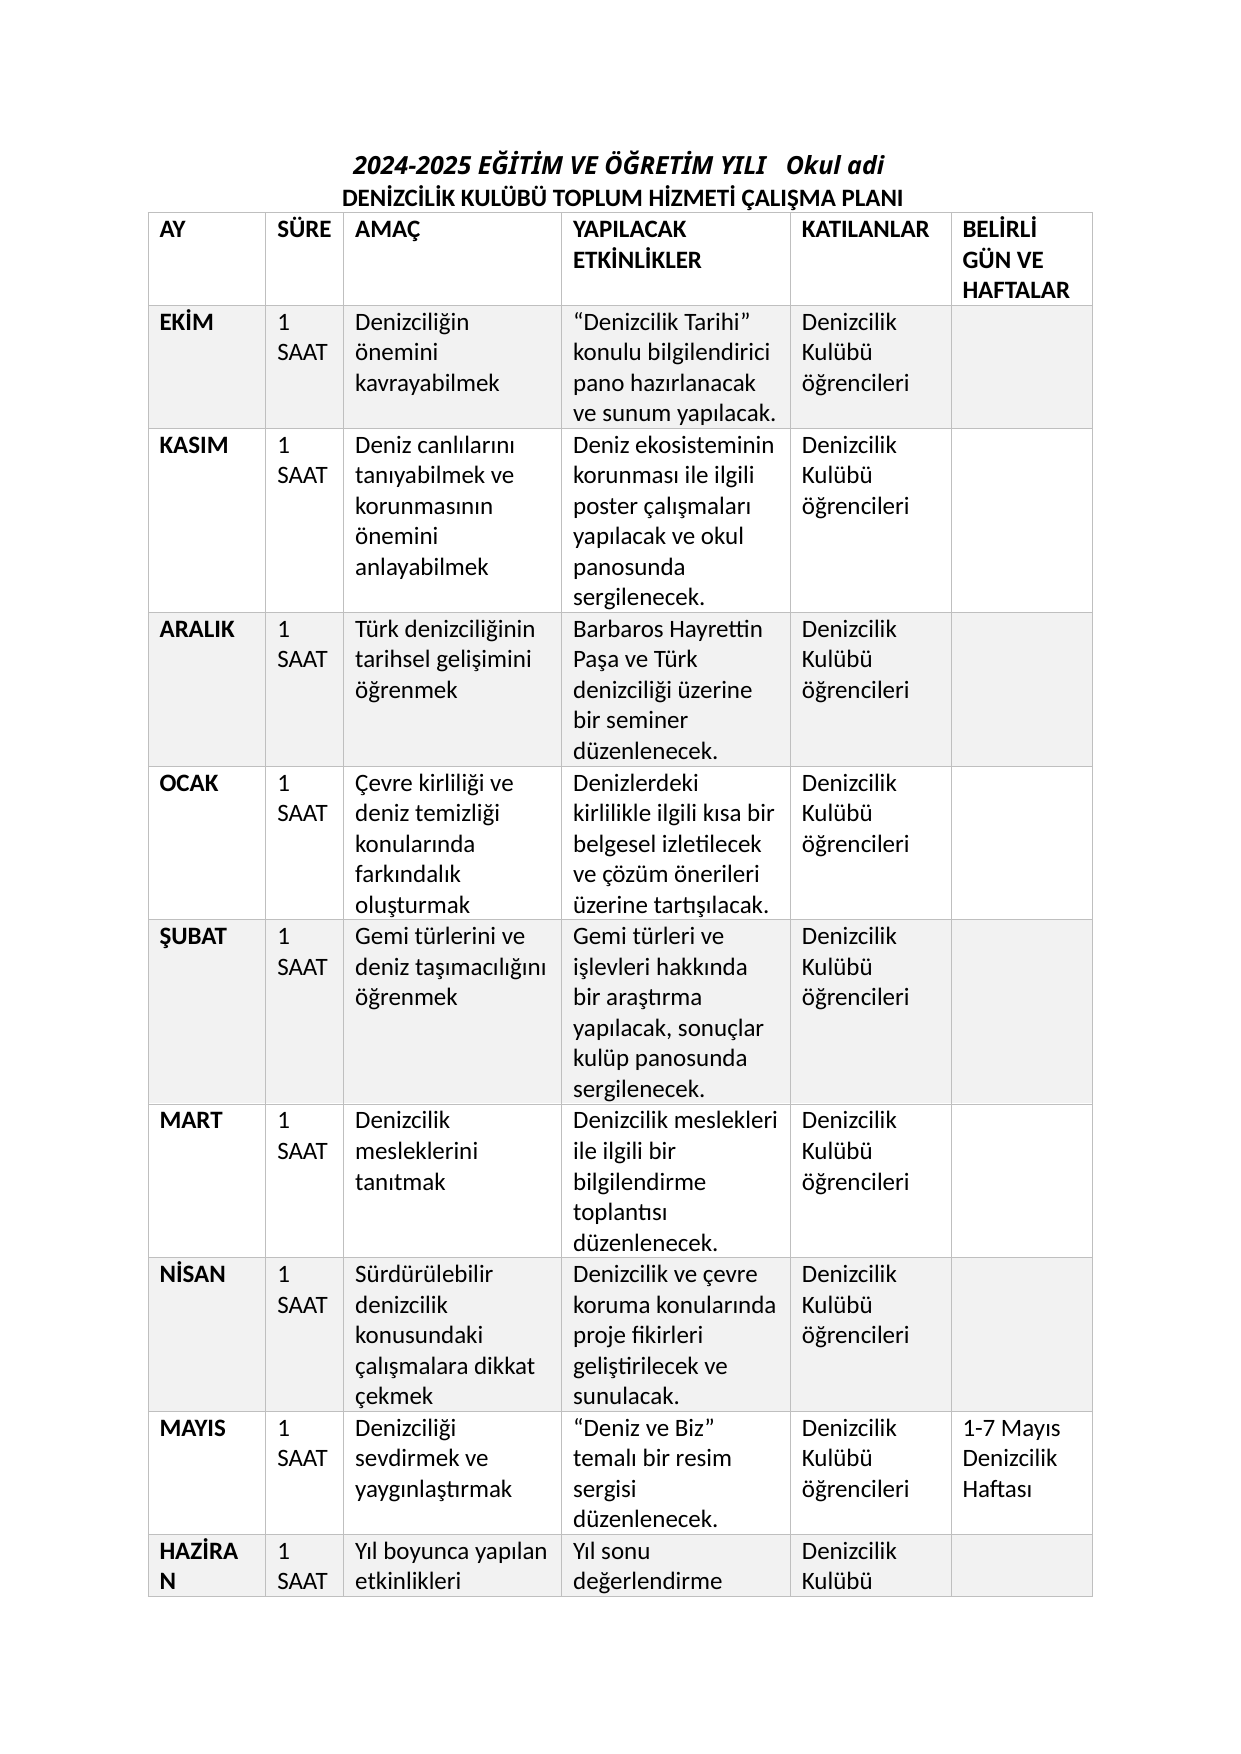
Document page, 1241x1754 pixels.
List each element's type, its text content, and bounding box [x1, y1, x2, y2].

table_cell Denizcilik mesleklerini tanıtmak [344, 1105, 561, 1257]
table_cell Denizcilik Kulübü öğrencileri [791, 429, 951, 612]
table_header AY [149, 213, 265, 305]
table_cell Denizlerdeki kirlilikle ilgili kısa bir belgesel izletilecek ve çözüm önerileri üzerine tartışılacak. [562, 767, 790, 919]
table_cell 1 SAAT [266, 1105, 343, 1257]
table_cell NİSAN [149, 1258, 265, 1411]
table_cell Denizcilik Kulübü öğrencileri [791, 613, 951, 766]
table_cell KASIM [149, 429, 265, 612]
table_cell Deniz ekosisteminin korunması ile ilgili poster çalışmaları yapılacak ve okul panosunda sergilenecek. [562, 429, 790, 612]
table_header YAPILACAK ETKİNLİKLER [562, 213, 790, 305]
table_cell 1 SAAT [266, 767, 343, 919]
table_cell ŞUBAT [149, 920, 265, 1103]
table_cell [344, 1535, 561, 1596]
table_cell OCAK [149, 767, 265, 919]
table_header KATILANLAR [791, 213, 951, 305]
table_cell Barbaros Hayrettin Paşa ve Türk denizciliği üzerine bir seminer düzenlenecek. [562, 613, 790, 766]
table_cell HAZİRAN [149, 1535, 265, 1596]
table_cell Denizcilik Kulübü öğrencileri [791, 920, 951, 1103]
table_cell Deniz canlılarını tanıyabilmek ve korunmasının önemini anlayabilmek [344, 429, 561, 612]
table_cell Sürdürülebilir denizcilik konusundaki çalışmalara dikkat çekmek [344, 1258, 561, 1411]
table_cell Gemi türleri ve işlevleri hakkında bir araştırma yapılacak, sonuçlar kulüp panosunda sergilenecek. [562, 920, 790, 1103]
table_cell “Deniz ve Biz” temalı bir resim sergisi düzenlenecek. [562, 1412, 790, 1534]
table_cell 1 SAAT [266, 1535, 343, 1596]
table_cell Denizciliği sevdirmek ve yaygınlaştırmak [344, 1412, 561, 1534]
table_cell Türk denizciliğinin tarihsel gelişimini öğrenmek [344, 613, 561, 766]
table_cell 1 SAAT [266, 613, 343, 766]
table_cell 1 SAAT [266, 1258, 343, 1411]
table_cell [952, 1105, 1092, 1257]
table_cell Denizcilik Kulübü öğrencileri [791, 1412, 951, 1534]
table_cell [952, 1258, 1092, 1411]
table_cell Denizcilik meslekleri ile ilgili bir bilgilendirme toplantısı düzenlenecek. [562, 1105, 790, 1257]
table_cell “Denizcilik Tarihi” konulu bilgilendirici pano hazırlanacak ve sunum yapılacak. [562, 306, 790, 428]
table_cell Denizcilik Kulübü öğrencileri [791, 306, 951, 428]
table_cell 1-7 Mayıs Denizcilik Haftası [952, 1412, 1092, 1534]
table_cell EKİM [149, 306, 265, 428]
table_cell [952, 306, 1092, 428]
table_cell [952, 1535, 1092, 1596]
table_cell MART [149, 1105, 265, 1257]
table_header BELİRLİ GÜN VE HAFTALAR [952, 213, 1092, 305]
table_cell [952, 920, 1092, 1103]
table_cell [791, 1535, 951, 1596]
text 2024-2025 EĞİTİM VE ÖĞRETİM YILI DENİZCİLİK KULÜBÜ TOPLUM HİZMETİ ÇALIŞMA PLANI [148, 148, 1093, 212]
table_cell Gemi türlerini ve deniz taşımacılığını öğrenmek [344, 920, 561, 1103]
table_cell 1 SAAT [266, 429, 343, 612]
table_cell Denizcilik Kulübü öğrencileri [791, 767, 951, 919]
table_cell ARALIK [149, 613, 265, 766]
table_cell [952, 767, 1092, 919]
table_cell 1 SAAT [266, 306, 343, 428]
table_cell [562, 1535, 790, 1596]
table_cell Denizciliğin önemini kavrayabilmek [344, 306, 561, 428]
table_cell Çevre kirliliği ve deniz temizliği konularında farkındalık oluşturmak [344, 767, 561, 919]
table_cell [952, 429, 1092, 612]
table_cell MAYIS [149, 1412, 265, 1534]
table_cell Denizcilik Kulübü öğrencileri [791, 1105, 951, 1257]
table_cell 1 SAAT [266, 920, 343, 1103]
table_cell Denizcilik ve çevre koruma konularında proje fikirleri geliştirilecek ve sunulacak. [562, 1258, 790, 1411]
table_header SÜRE [266, 213, 343, 305]
table_header AMAÇ [344, 213, 561, 305]
table_cell 1 SAAT [266, 1412, 343, 1534]
table_cell [952, 613, 1092, 766]
table_cell Denizcilik Kulübü öğrencileri [791, 1258, 951, 1411]
